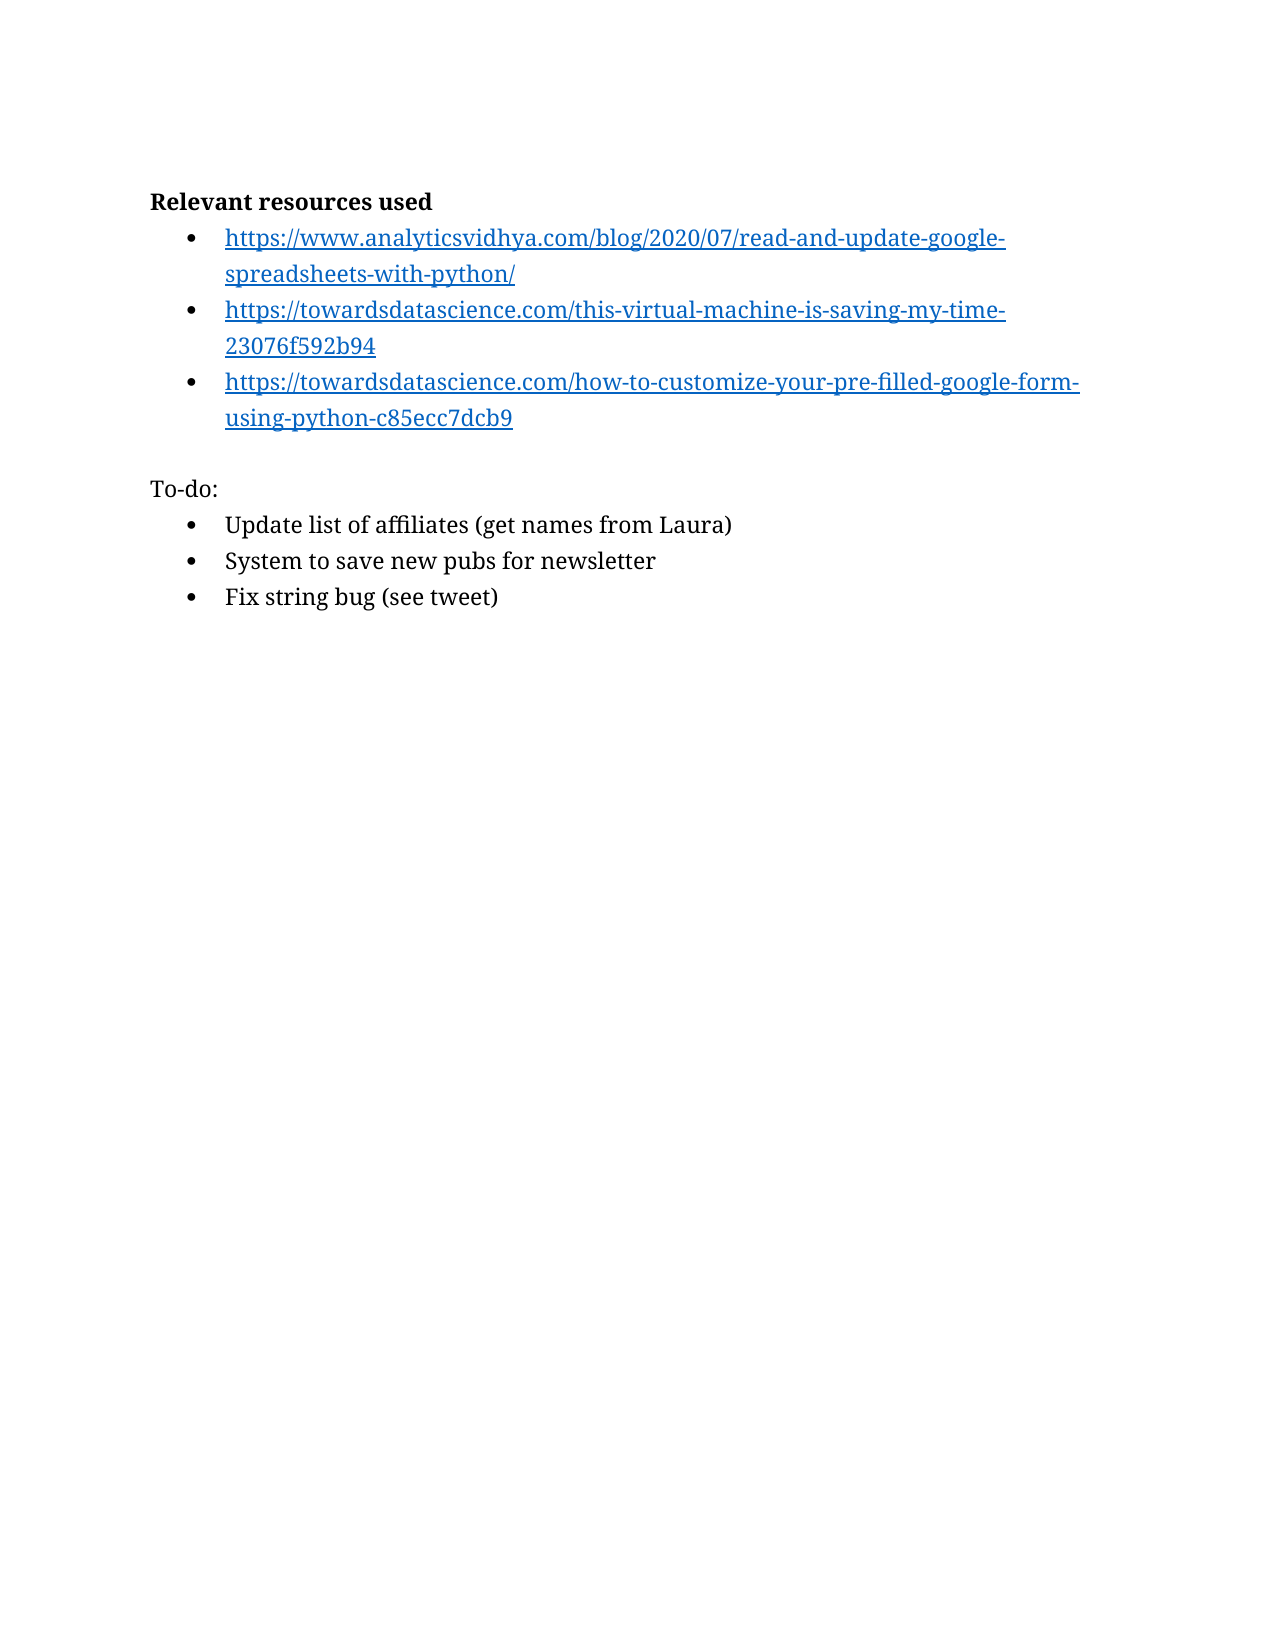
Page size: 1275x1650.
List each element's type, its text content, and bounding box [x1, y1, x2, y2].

text Relevant resources used [150, 186, 1125, 217]
list https://towardsdatascience.com/how-to-customize-your-pre-filled-google-form-using-python-c85ecc7dcb9 [187, 366, 1125, 433]
list Update list of affiliates (get names from Laura) [187, 509, 1125, 541]
list System to save new pubs for newsletter [187, 545, 1125, 577]
list https://towardsdatascience.com/this-virtual-machine-is-saving-my-time-23076f592b94 [187, 294, 1125, 361]
list https://www.analyticsvidhya.com/blog/2020/07/read-and-update-google-spreadsheets-with-python/ [187, 222, 1125, 289]
list Fix string bug (see tweet) [187, 581, 1125, 612]
text To-do: [150, 473, 1125, 505]
